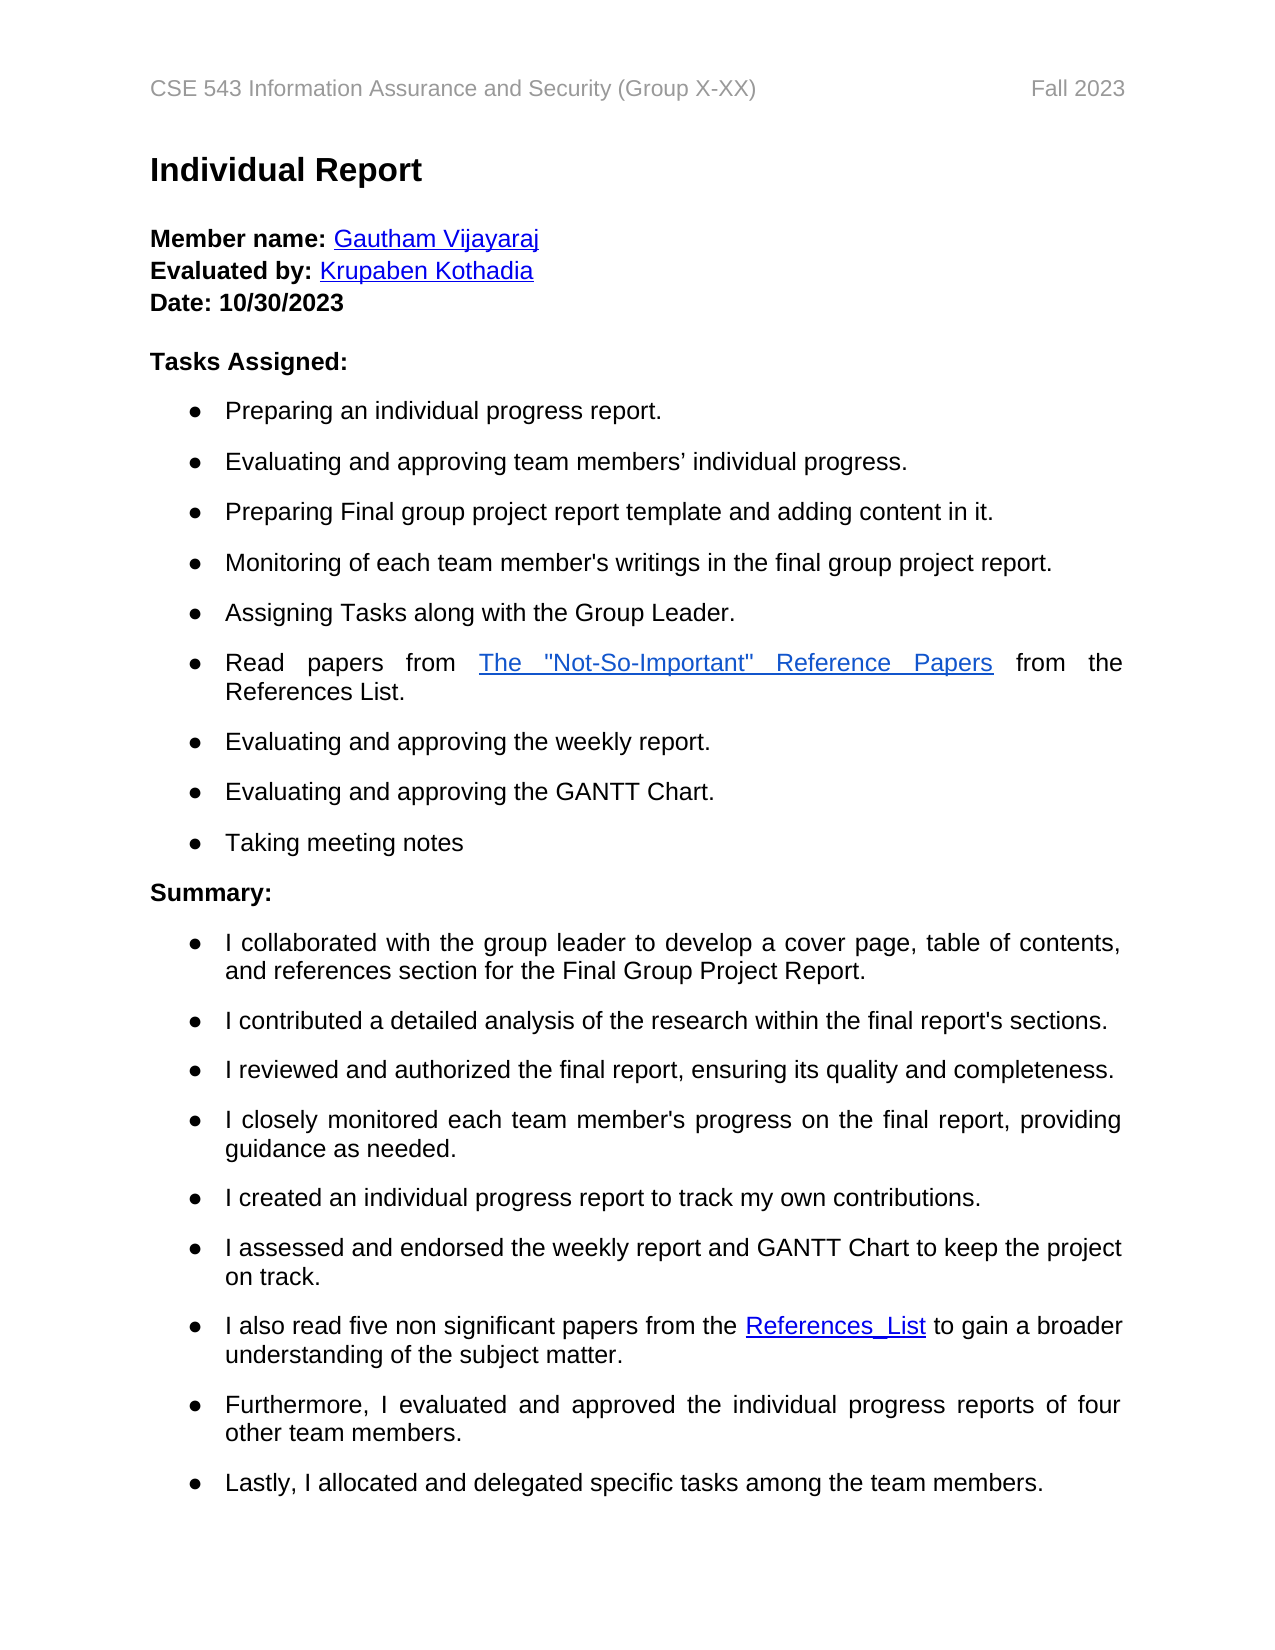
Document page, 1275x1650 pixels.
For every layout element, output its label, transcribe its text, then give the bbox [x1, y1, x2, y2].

list Read papers from The "Not-So-Important" Reference Papers from the References List. [187, 648, 1123, 706]
text Individual Report [150, 150, 1123, 188]
text Date: 10/30/2023 [149, 288, 1123, 317]
text Tasks Assigned: [149, 318, 1123, 375]
list Furthermore, I evaluated and approved the individual progress reports of four other team members. [187, 1389, 1123, 1447]
list I collaborated with the group leader to develop a cover page, table of contents, and references section for the Final Group Project Report. [187, 927, 1123, 985]
list Taking meeting notes [187, 827, 1123, 856]
list Assigning Tasks along with the Group Leader. [187, 598, 1123, 627]
list I assessed and endorsed the weekly report and GANTT Chart to keep the project on track. [187, 1233, 1123, 1290]
list I closely monitored each team member's progress on the final report, providing guidance as needed. [187, 1105, 1123, 1162]
list Lastly, I allocated and delegated specific tasks among the team members. [187, 1468, 1123, 1497]
list I also read five non significant papers from the References_List to gain a broader understanding of the subject matter. [187, 1311, 1123, 1369]
list Evaluating and approving the GANTT Chart. [187, 777, 1123, 806]
list Preparing Final group project report template and adding content in it. [187, 497, 1123, 526]
text Member name: Gautham Vijayaraj [150, 224, 1123, 252]
text Summary: [150, 878, 1123, 907]
list I contributed a detailed analysis of the research within the final report's sections. [187, 1006, 1123, 1034]
list Evaluating and approving the weekly report. [187, 727, 1123, 755]
list Preparing an individual progress report. [187, 396, 1123, 425]
list I reviewed and authorized the final report, ensuring its quality and completeness. [187, 1055, 1123, 1084]
text Evaluated by: Krupaben Kothadia [150, 256, 1123, 285]
list Evaluating and approving team members’ individual progress. [187, 447, 1123, 475]
list Monitoring of each team member's writings in the final group project report. [187, 547, 1123, 576]
list I created an individual progress report to track my own contributions. [187, 1183, 1123, 1212]
